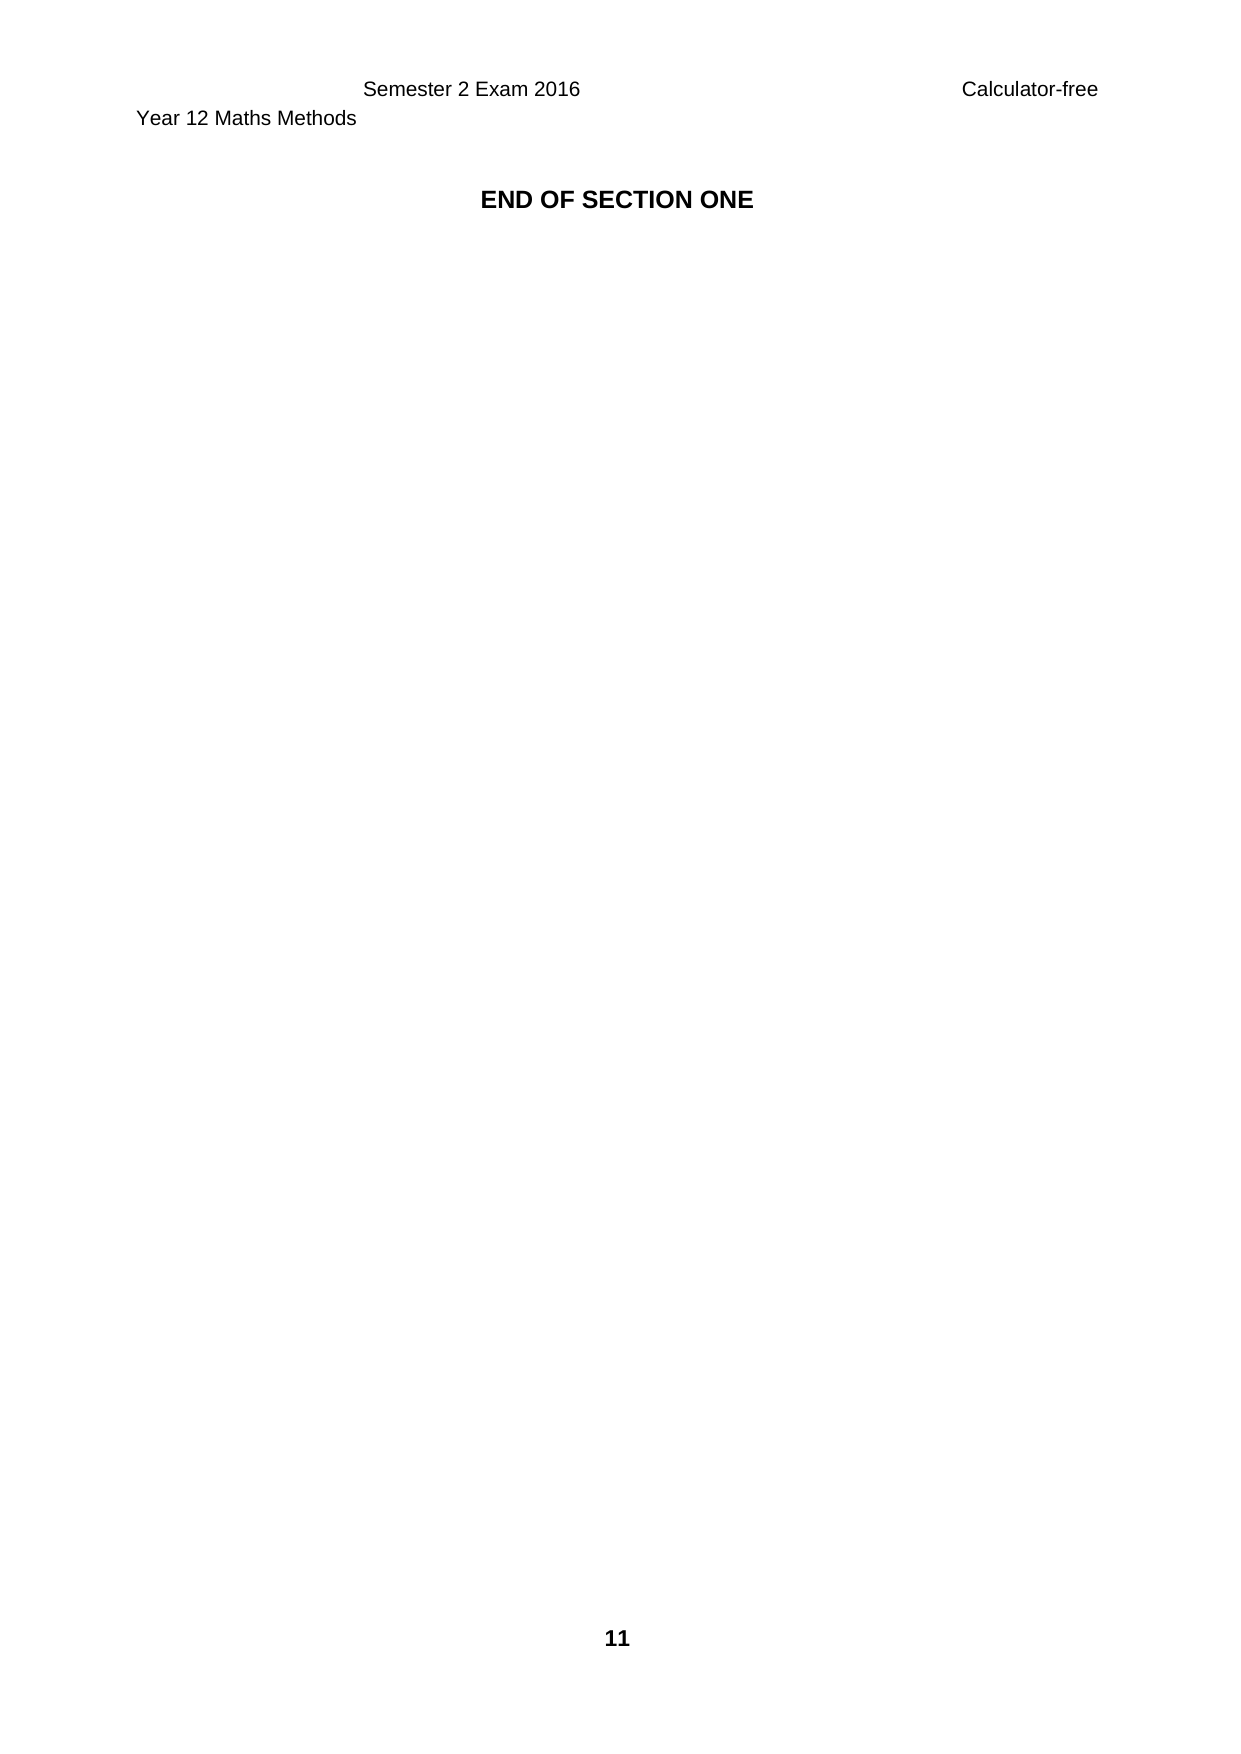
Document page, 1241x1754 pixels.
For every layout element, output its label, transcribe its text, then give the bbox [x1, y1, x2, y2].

text END OF SECTION ONE [136, 184, 1098, 213]
